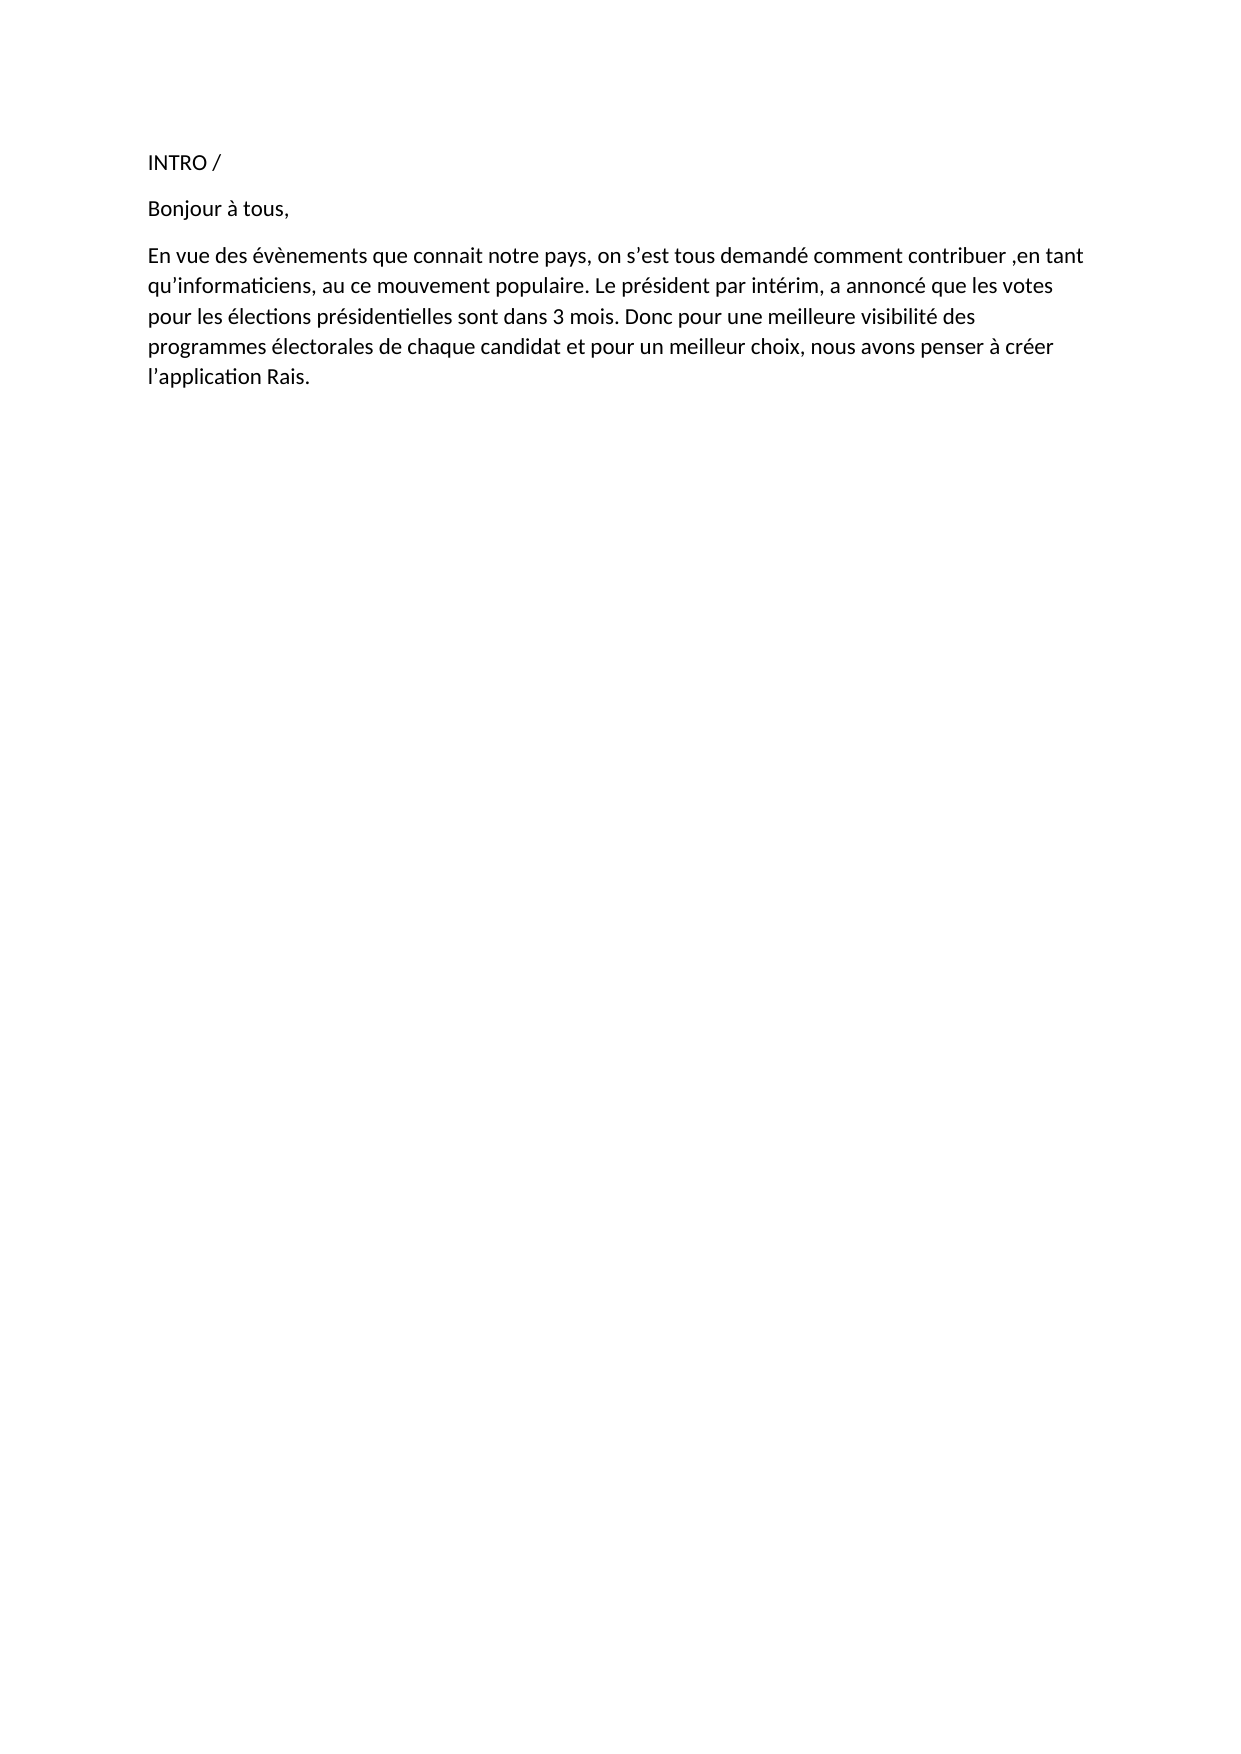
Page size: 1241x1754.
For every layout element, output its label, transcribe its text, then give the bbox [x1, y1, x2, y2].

text En vue des évènements que connait notre pays, on s’est tous demandé comment contribuer ,en tant qu’informaticiens, au ce mouvement populaire. Le président par intérim, a annoncé que les votes pour les élections présidentielles sont dans 3 mois. Donc pour une meilleure visibilité des programmes électorales de chaque candidat et pour un meilleur choix, nous avons penser à créer l’application Rais. [148, 241, 1093, 390]
text Bonjour à tous, [148, 194, 1093, 222]
text INTRO / [148, 148, 1093, 176]
